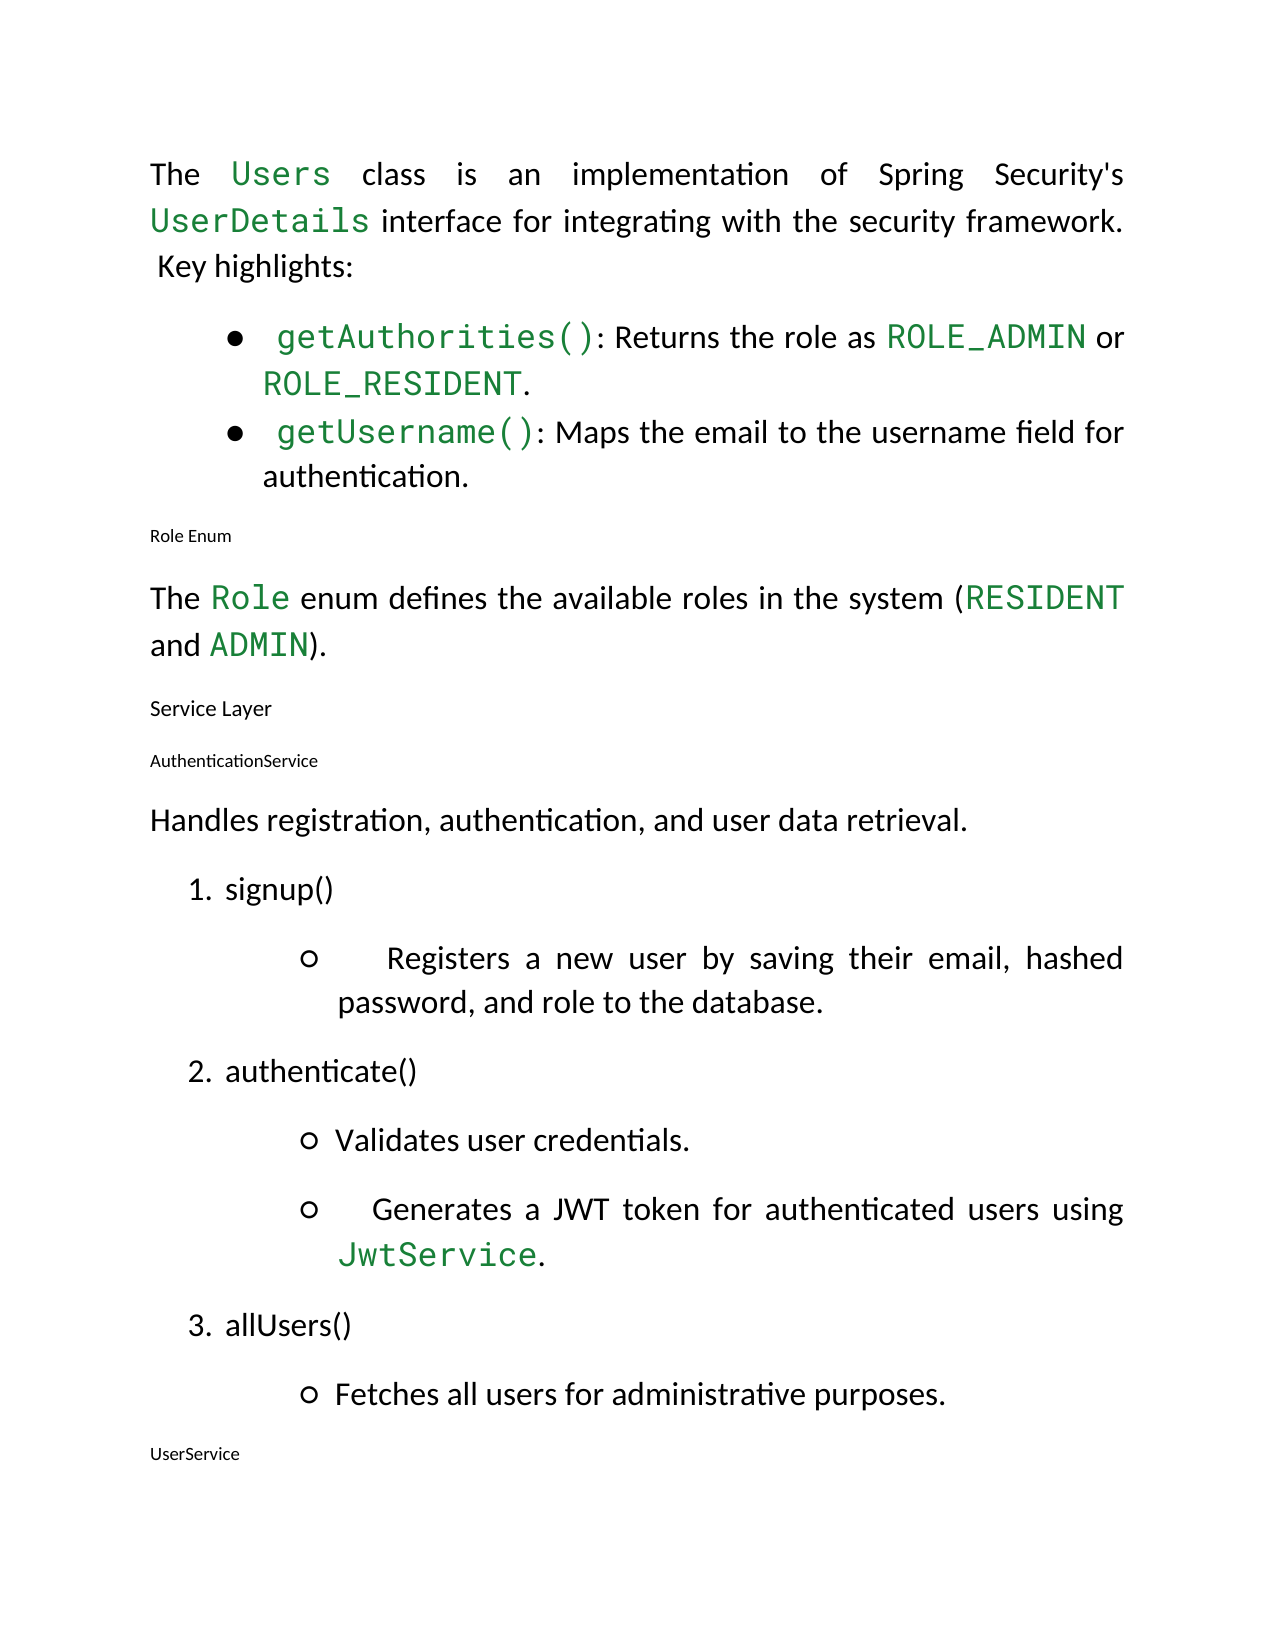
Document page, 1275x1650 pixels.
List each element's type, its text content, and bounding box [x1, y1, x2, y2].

text Service Layer [150, 694, 1125, 722]
text ○ Generates a JWT token for authenticated users using JwtService. [300, 1188, 1125, 1276]
text ○ Fetches all users for administrative purposes. [300, 1373, 1125, 1414]
list allUsers() [187, 1304, 1125, 1345]
subtitle AuthenticationService [150, 749, 1125, 772]
text Handles registration, authentication, and user data retrieval. [150, 799, 1125, 839]
subtitle Role Enum [150, 524, 1125, 547]
list authenticate() [187, 1050, 1125, 1090]
subtitle UserService [150, 1442, 1125, 1465]
text ● getAuthorities(): Returns the role as ROLE_ADMIN or ROLE_RESIDENT. [225, 313, 1125, 405]
text The Users class is an implementation of Spring Security's UserDetails interface for integrating with the security framework. Key highlights: [150, 150, 1125, 285]
text The Role enum defines the available roles in the system (RESIDENT and ADMIN). [150, 574, 1125, 666]
list signup() [187, 868, 1125, 908]
text ○ Validates user credentials. [300, 1119, 1125, 1159]
text ○ Registers a new user by saving their email, hashed password, and role to the database. [300, 937, 1125, 1021]
text ● getUsername(): Maps the email to the username field for authentication. [225, 408, 1125, 496]
